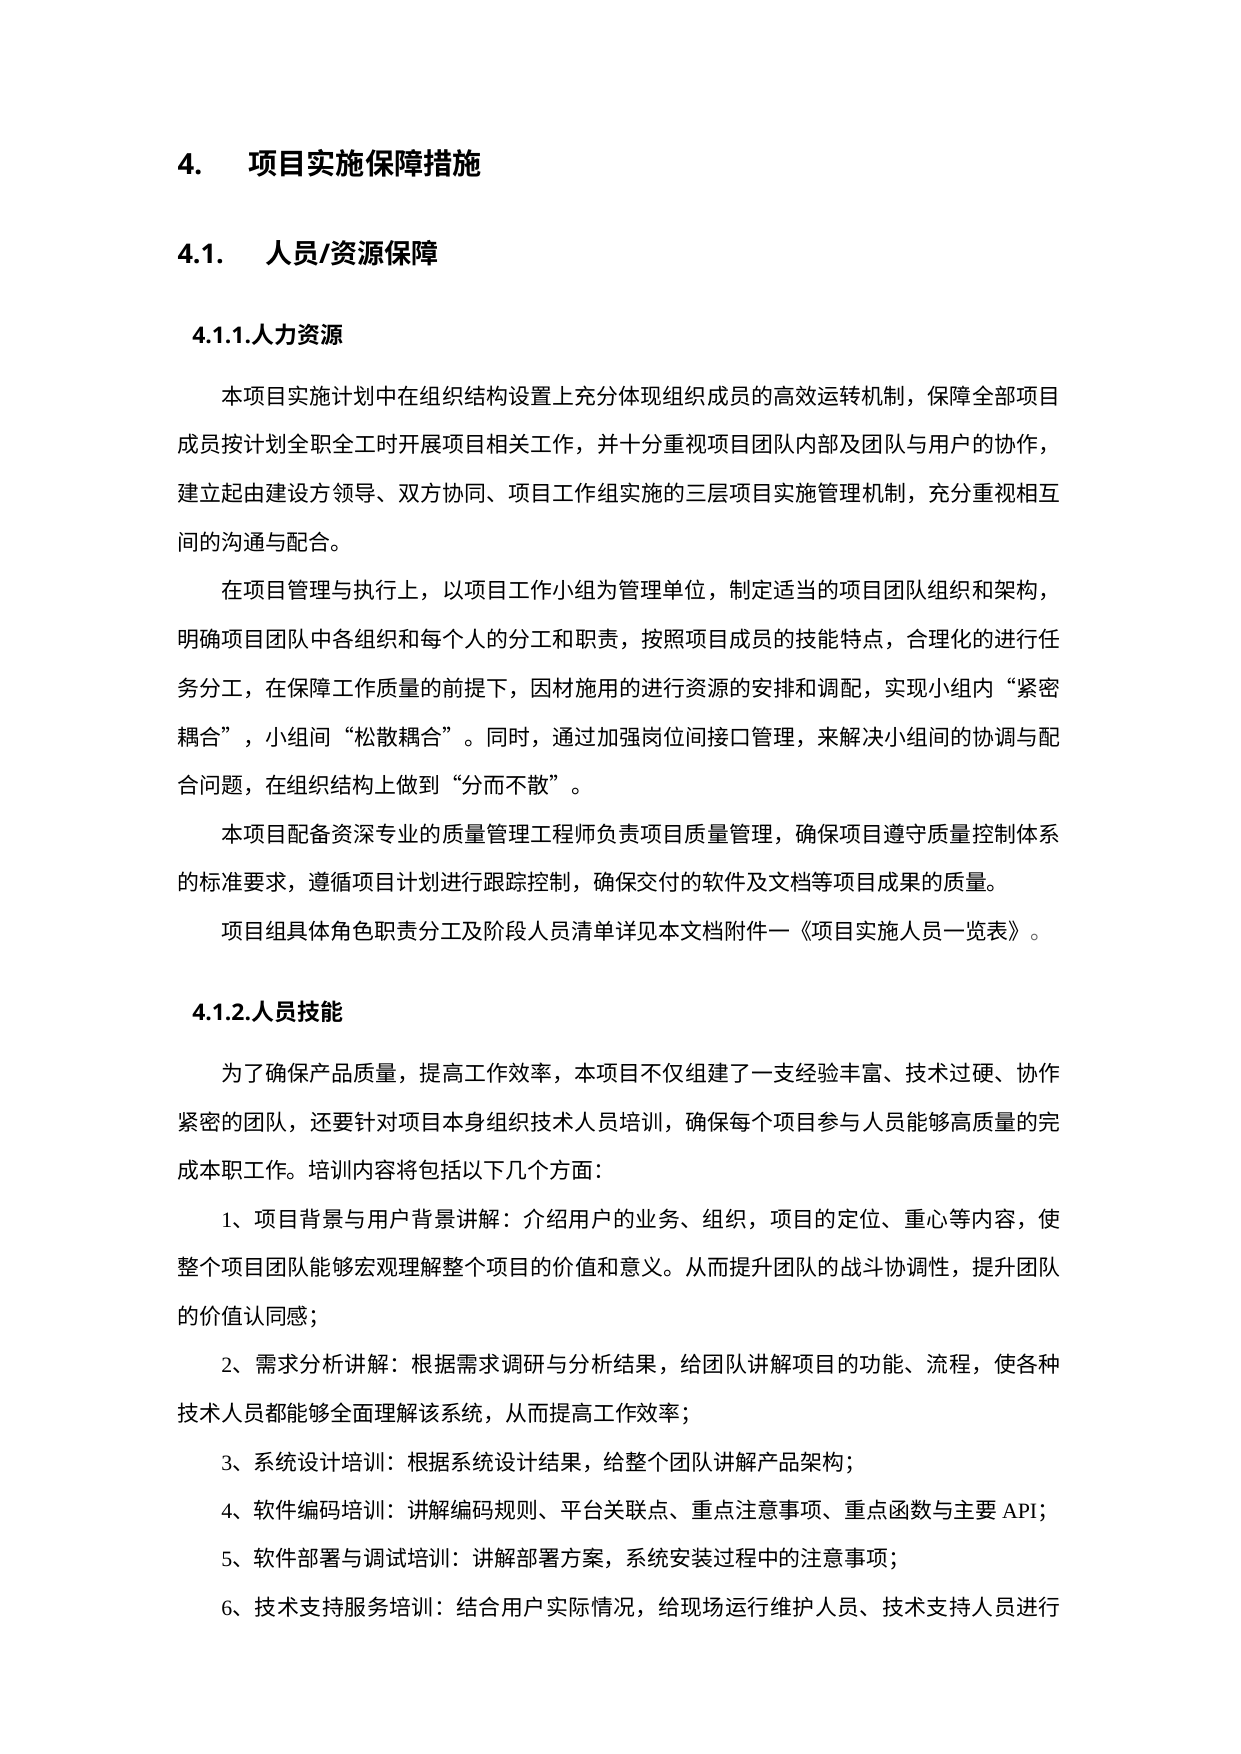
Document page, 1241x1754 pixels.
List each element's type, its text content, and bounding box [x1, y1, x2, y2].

subtitle 人力资源 [192, 301, 1063, 366]
subtitle 项目实施保障措施 [177, 129, 1063, 194]
text 5、软件部署与调试培训：讲解部署方案，系统安装过程中的注意事项； [177, 1541, 1063, 1573]
text 3、系统设计培训：根据系统设计结果，给整个团队讲解产品架构； [177, 1444, 1063, 1477]
text 在项目管理与执行上，以项目工作小组为管理单位，制定适当的项目团队组织和架构，明确项目团队中各组织和每个人的分工和职责，按照项目成员的技能特点，合理化的进行任务分工，在保障工作质量的前提下，因材施用的进行资源的安排和调配，实现小组内“紧密耦合”，小组间“松散耦合”。同时，通过加强岗位间接口管理，来解决小组间的协调与配合问题，在组织结构上做到“分而不散”。 [177, 573, 1063, 800]
text 为了确保产品质量，提高工作效率，本项目不仅组建了一支经验丰富、技术过硬、协作紧密的团队，还要针对项目本身组织技术人员培训，确保每个项目参与人员能够高质量的完成本职工作。培训内容将包括以下几个方面： [177, 1055, 1063, 1185]
text 6、技术支持服务培训：结合用户实际情况，给现场运行维护人员、技术支持人员进行业务、技巧培训，做到“专项辅导、贴身服务”。 [177, 1589, 1063, 1622]
subtitle 人员/资源保障 [177, 219, 1063, 284]
text 项目组具体角色职责分工及阶段人员清单详见本文档附件一《项目实施人员一览表》。 [177, 913, 1063, 946]
text 本项目实施计划中在组织结构设置上充分体现组织成员的高效运转机制，保障全部项目成员按计划全职全工时开展项目相关工作，并十分重视项目团队内部及团队与用户的协作，建立起由建设方领导、双方协同、项目工作组实施的三层项目实施管理机制，充分重视相互间的沟通与配合。 [177, 378, 1063, 557]
text 1、项目背景与用户背景讲解：介绍用户的业务、组织，项目的定位、重心等内容，使整个项目团队能够宏观理解整个项目的价值和意义。从而提升团队的战斗协调性，提升团队的价值认同感； [177, 1201, 1063, 1331]
text 本项目配备资深专业的质量管理工程师负责项目质量管理，确保项目遵守质量控制体系的标准要求，遵循项目计划进行跟踪控制，确保交付的软件及文档等项目成果的质量。 [177, 816, 1063, 897]
text 2、需求分析讲解：根据需求调研与分析结果，给团队讲解项目的功能、流程，使各种技术人员都能够全面理解该系统，从而提高工作效率； [177, 1347, 1063, 1428]
text 4、软件编码培训：讲解编码规则、平台关联点、重点注意事项、重点函数与主要API； [177, 1492, 1063, 1525]
subtitle 人员技能 [192, 978, 1063, 1043]
